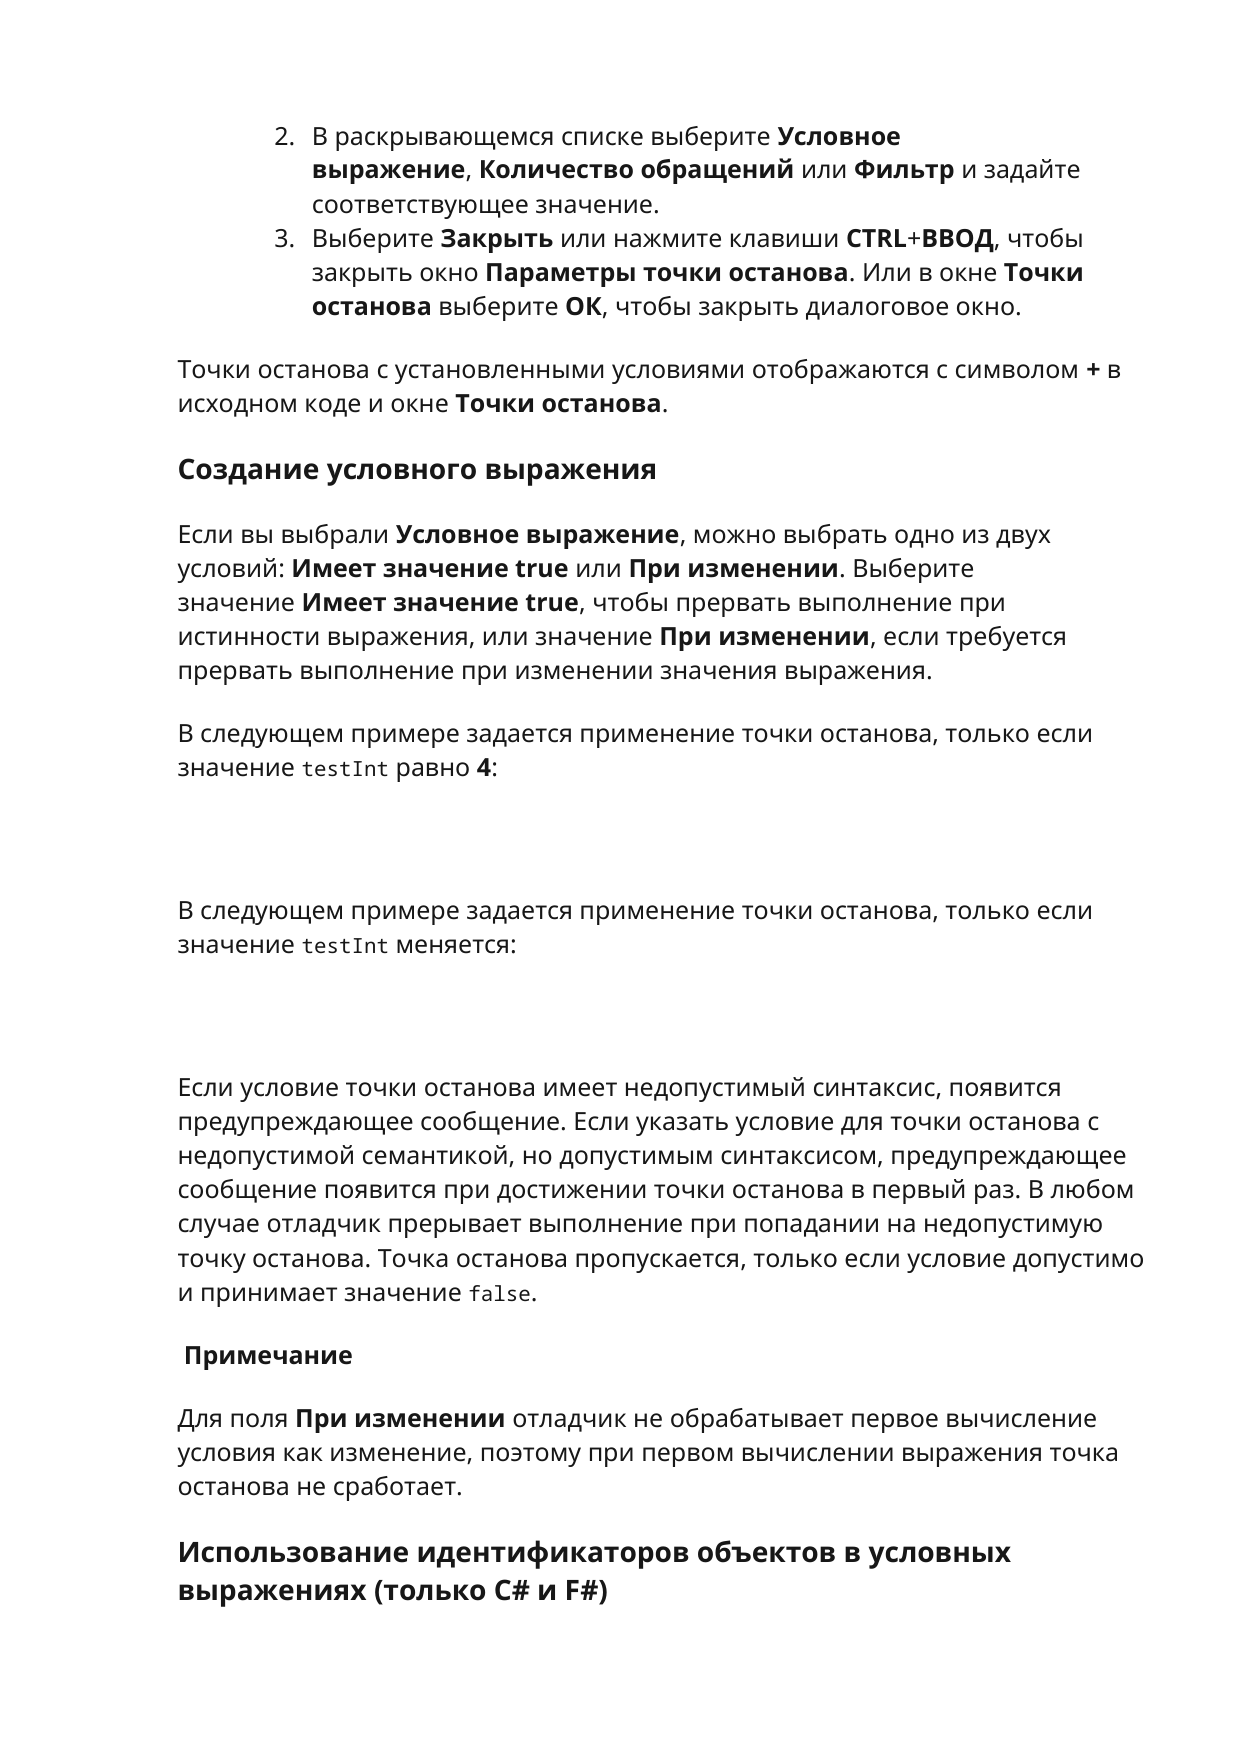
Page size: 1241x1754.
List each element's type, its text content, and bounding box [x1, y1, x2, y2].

text Точки останова с установленными условиями отображаются с символом + в исходном коде и окне Точки останова. [177, 352, 1152, 420]
text Если условие точки останова имеет недопустимый синтаксис, появится предупреждающее сообщение. Если указать условие для точки останова с недопустимой семантикой, но допустимым синтаксисом, предупреждающее сообщение появится при достижении точки останова в первый раз. В любом случае отладчик прерывает выполнение при попадании на недопустимую точку останова. Точка останова пропускается, только если условие допустимо и принимает значение false. [177, 1070, 1152, 1308]
text В следующем примере задается применение точки останова, только если значение testInt равно 4: [177, 716, 1152, 784]
list В раскрывающемся списке выберите Условное выражение, Количество обращений или Фильтр и задайте соответствующее значение. [274, 118, 1152, 220]
text Использование идентификаторов объектов в условных выражениях (только C# и F#) [177, 1532, 1152, 1609]
text Примечание [177, 1337, 1152, 1372]
text В следующем примере задается применение точки останова, только если значение testInt меняется: [177, 893, 1152, 961]
text Создание условного выражения [177, 449, 1152, 487]
list Выберите Закрыть или нажмите клавиши CTRL+ВВОД, чтобы закрыть окно Параметры точки останова. Или в окне Точки останова выберите ОК, чтобы закрыть диалоговое окно. [274, 220, 1152, 322]
text Если вы выбрали Условное выражение, можно выбрать одно из двух условий: Имеет значение true или При изменении. Выберите значение Имеет значение true, чтобы прервать выполнение при истинности выражения, или значение При изменении, если требуется прервать выполнение при изменении значения выражения. [177, 516, 1152, 687]
text Для поля При изменении отладчик не обрабатывает первое вычисление условия как изменение, поэтому при первом вычислении выражения точка останова не сработает. [177, 1401, 1152, 1503]
